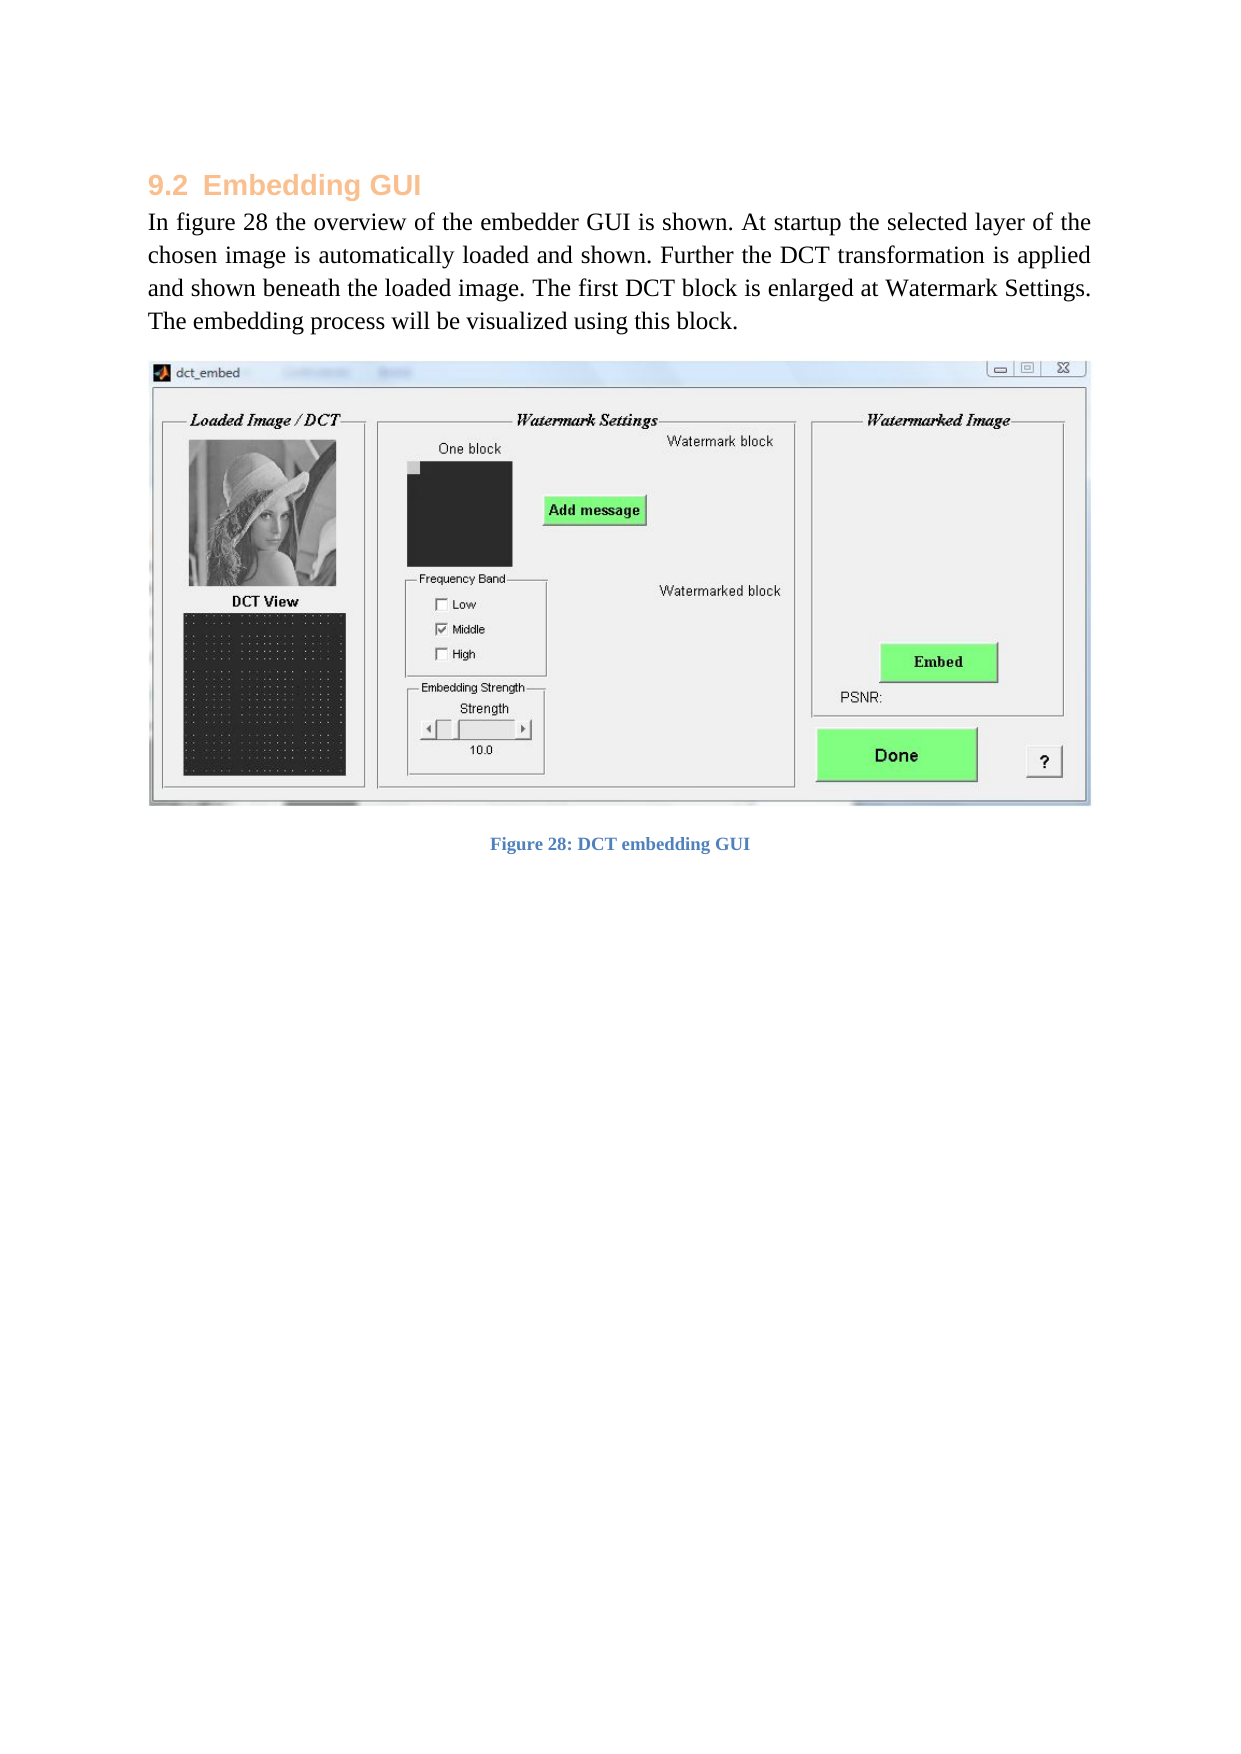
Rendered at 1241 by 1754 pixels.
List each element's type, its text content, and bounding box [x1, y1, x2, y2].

text Figure 28: DCT embedding GUI [148, 833, 1093, 854]
text In figure 28 the overview of the embedder GUI is shown. At startup the selected layer of the chosen image is automatically loaded and shown. Further the DCT transformation is applied and shown beneath the loaded image. The first DCT block is enlarged at Watermark Settings. The embedding process will be visualized using this block. [148, 207, 1093, 335]
subtitle 9.2 Embedding GUI [148, 168, 1093, 202]
picture [147, 360, 1093, 808]
